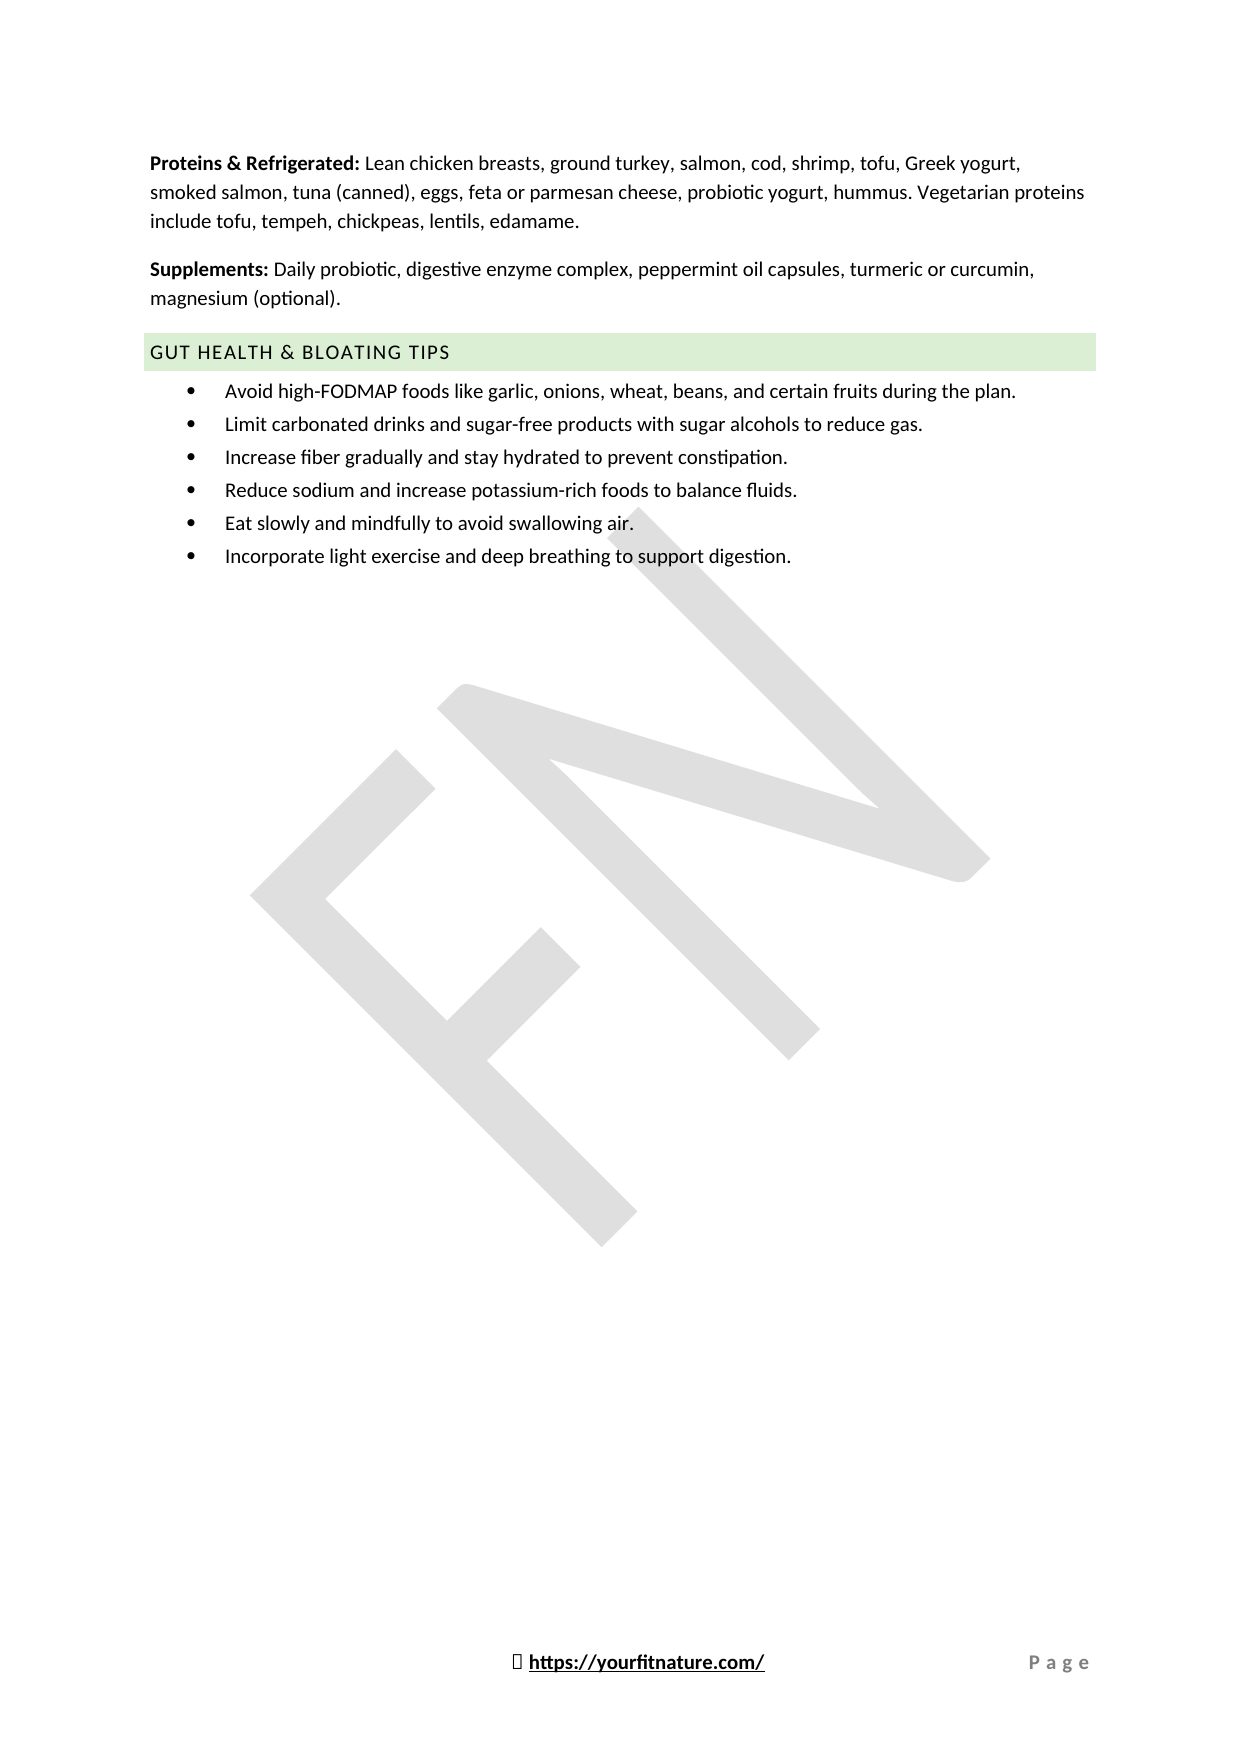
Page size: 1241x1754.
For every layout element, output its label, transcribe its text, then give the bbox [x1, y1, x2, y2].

list Limit carbonated drinks and sugar-free products with sugar alcohols to reduce gas. [187, 412, 1090, 437]
text Supplements: Daily probiotic, digestive enzyme complex, peppermint oil capsules, turmeric or curcumin, magnesium (optional). [150, 256, 1090, 311]
list Reduce sodium and increase potassium-rich foods to balance fluids. [187, 477, 1090, 503]
list Eat slowly and mindfully to avoid swallowing air. [187, 510, 1090, 536]
subtitle Gut Health & Bloating Tips [150, 340, 1090, 365]
text Proteins & Refrigerated: Lean chicken breasts, ground turkey, salmon, cod, shrimp, tofu, Greek yogurt, smoked salmon, tuna (canned), eggs, feta or parmesan cheese, probiotic yogurt, hummus. Vegetarian proteins include tofu, tempeh, chickpeas, lentils, edamame. [150, 150, 1090, 234]
list Increase fiber gradually and stay hydrated to prevent constipation. [187, 444, 1090, 470]
list Incorporate light exercise and deep breathing to support digestion. [187, 543, 1090, 569]
list Avoid high-FODMAP foods like garlic, onions, wheat, beans, and certain fruits during the plan. [187, 379, 1090, 404]
